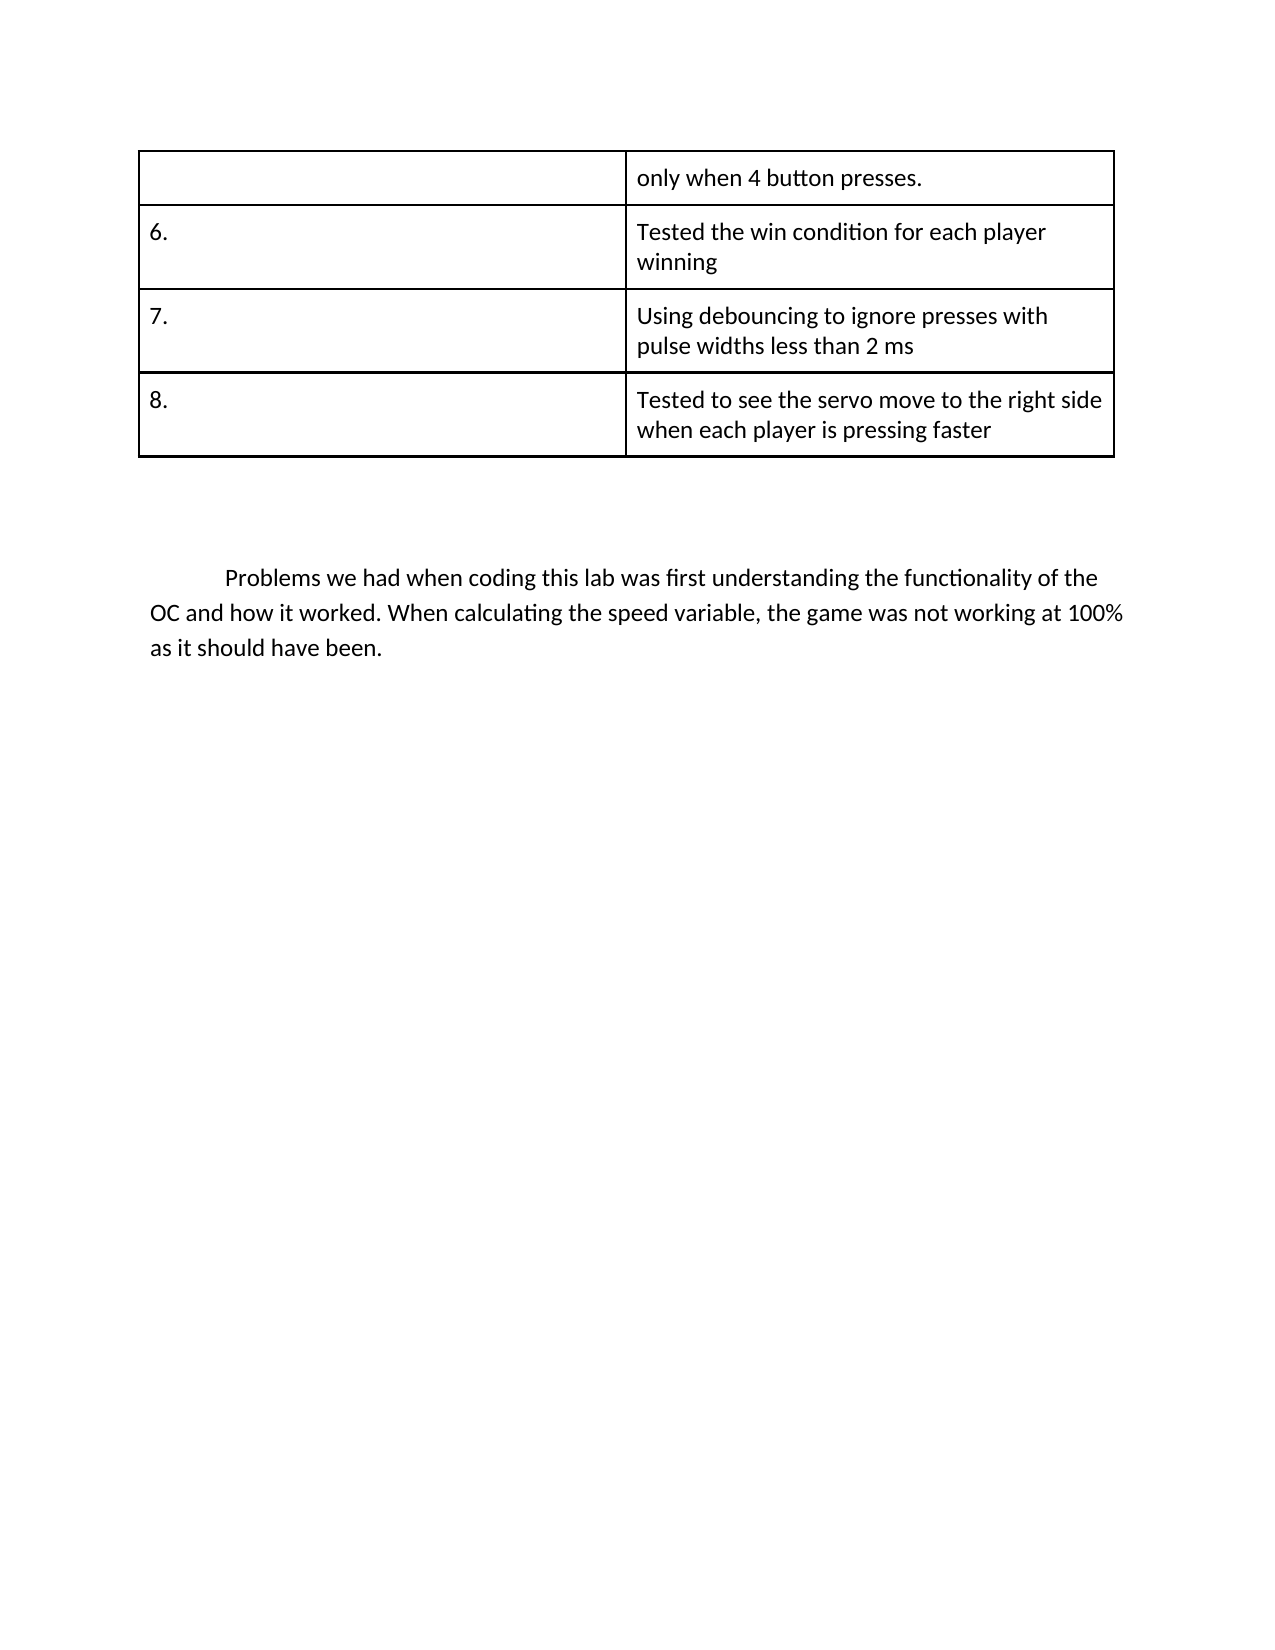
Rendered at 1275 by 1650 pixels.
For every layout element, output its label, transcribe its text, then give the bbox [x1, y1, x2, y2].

table_cell Tested the win condition for each player winning [627, 206, 1113, 287]
table_cell Tested to see the servo move to the right side when each player is pressing faster [627, 374, 1113, 455]
text Problems we had when coding this lab was first understanding the functionality of the OC and how it worked. When calculating the speed variable, the game was not working at 100% as it should have been. [150, 562, 1125, 663]
table_cell 7. [140, 290, 625, 371]
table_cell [627, 152, 1113, 203]
table_cell Using debouncing to ignore presses with pulse widths less than 2 ms [627, 290, 1113, 371]
table_cell 6. [140, 206, 625, 287]
table_cell 5. [140, 152, 625, 203]
table_cell 8. [140, 374, 625, 455]
